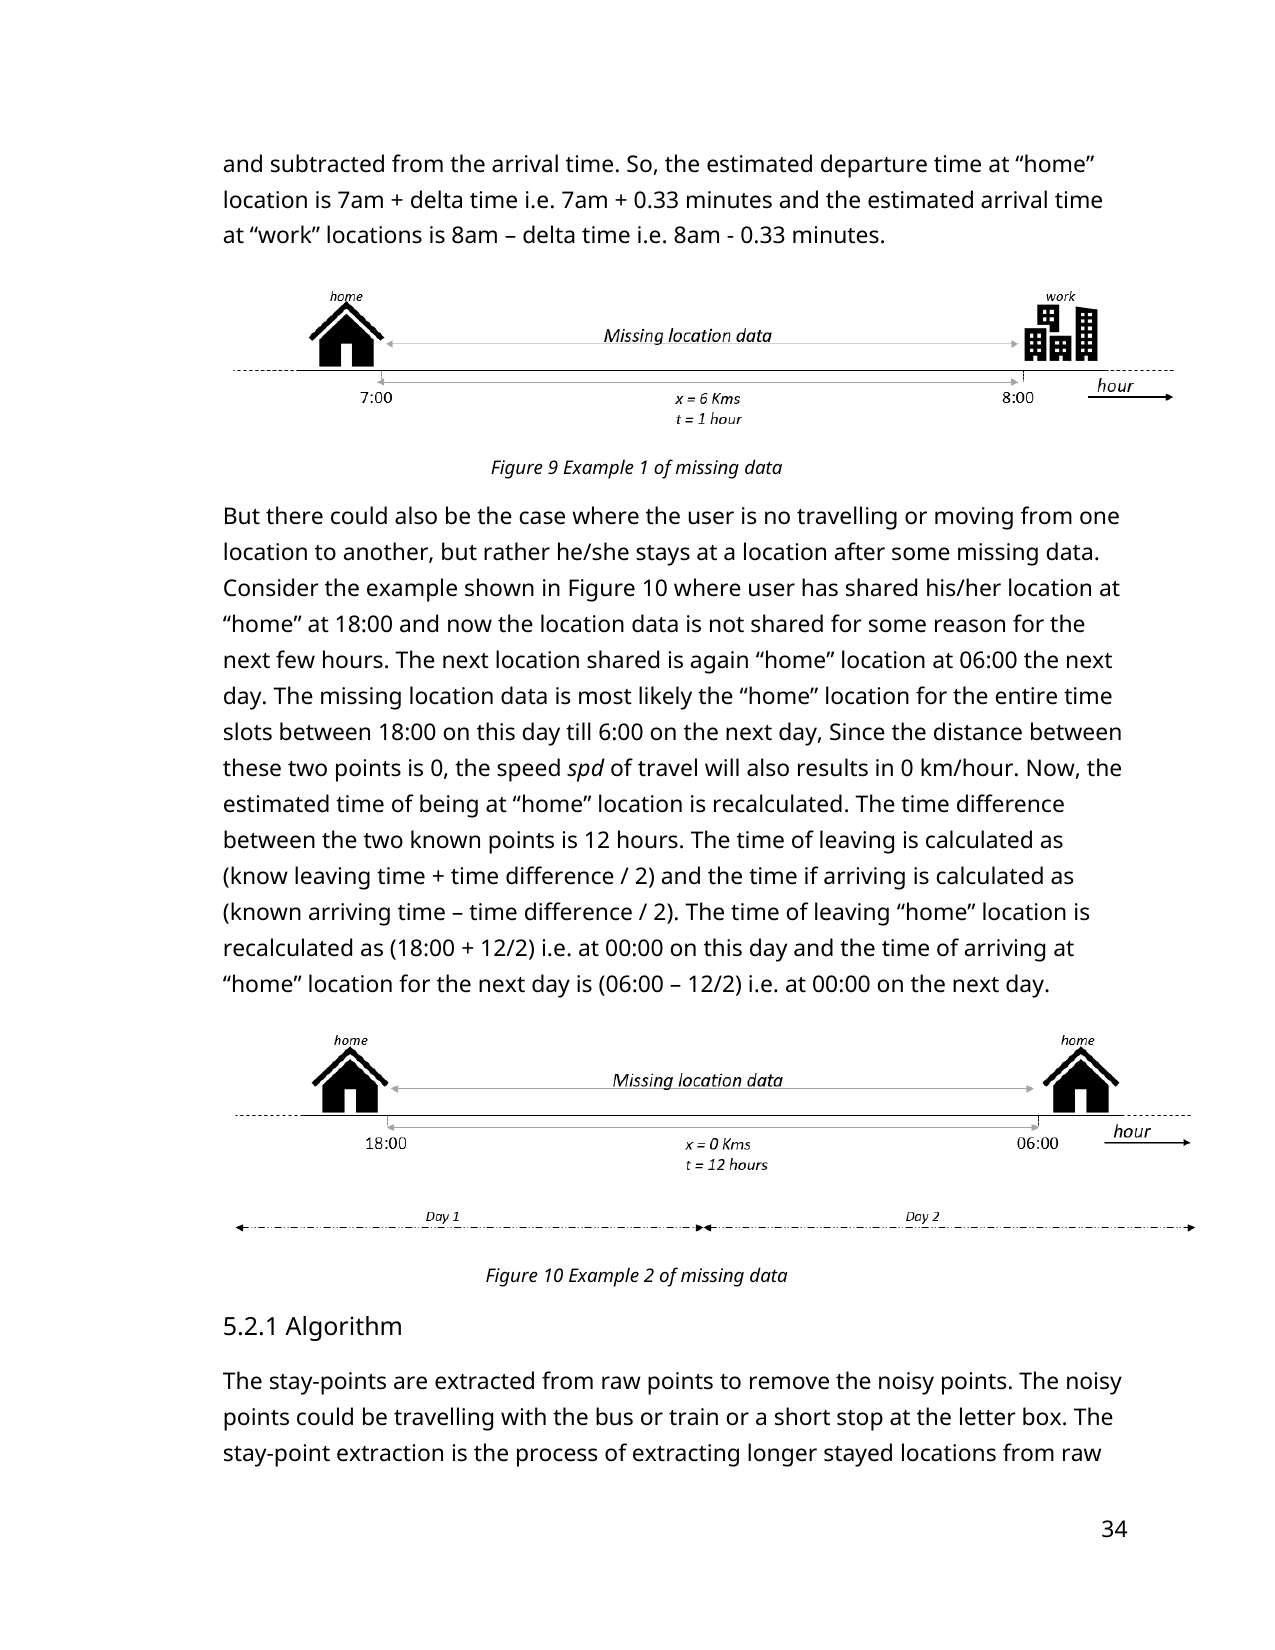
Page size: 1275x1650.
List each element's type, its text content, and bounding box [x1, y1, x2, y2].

picture [222, 276, 1203, 429]
picture [222, 1024, 1203, 1238]
subtitle 5.2.1 Algorithm [148, 1309, 1127, 1343]
text Figure 9 Example 1 of missing data [148, 454, 1127, 479]
text But there could also be the case where the user is no travelling or moving from one location to another, but rather he/she stays at a location after some missing data. Consider the example shown in Figure 10 where user has shared his/her location at “home” at 18:00 and now the location data is not shared for some reason for the next few hours. The next location shared is again “home” location at 06:00 the next day. The missing location data is most likely the “home” location for the entire time slots between 18:00 on this day till 6:00 on the next day, Since the distance between these two points is 0, the speed spd of travel will also results in 0 km/hour. Now, the estimated time of being at “home” location is recalculated. The time difference between the two known points is 12 hours. The time of leaving is calculated as (know leaving time + time difference / 2) and the time if arriving is calculated as (known arriving time – time difference / 2). The time of leaving “home” location is recalculated as (18:00 + 12/2) i.e. at 00:00 on this day and the time of arriving at “home” location for the next day is (06:00 – 12/2) i.e. at 00:00 on the next day. [223, 500, 1127, 999]
text Figure 10 Example 2 of missing data [148, 1263, 1127, 1288]
